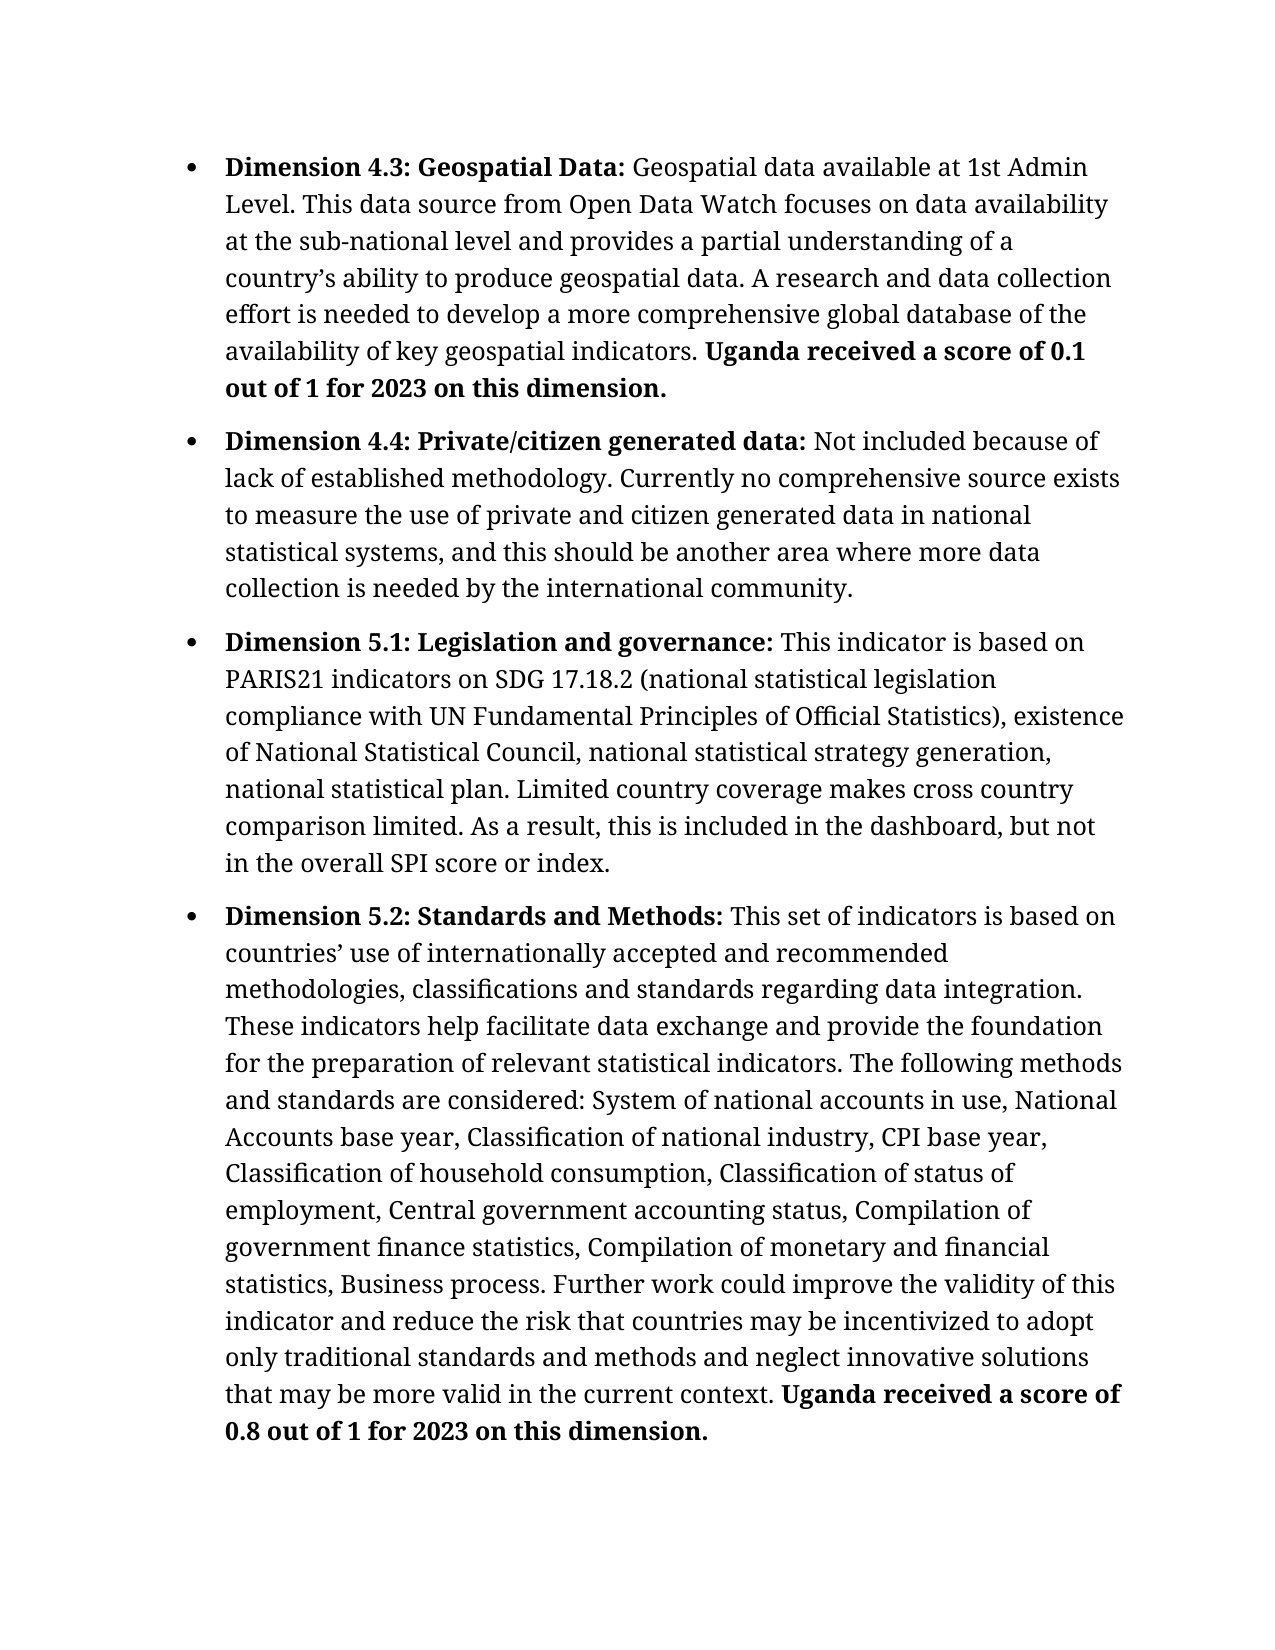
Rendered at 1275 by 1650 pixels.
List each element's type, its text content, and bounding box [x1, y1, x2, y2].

list Dimension 4.3: Geospatial Data: Geospatial data available at 1st Admin Level. This data source from Open Data Watch focuses on data availability at the sub-national level and provides a partial understanding of a country’s ability to produce geospatial data. A research and data collection effort is needed to develop a more comprehensive global database of the availability of key geospatial indicators. Uganda received a score of 0.1 out of 1 for 2023 on this dimension. [187, 150, 1125, 405]
list Dimension 5.1: Legislation and governance: This indicator is based on PARIS21 indicators on SDG 17.18.2 (national statistical legislation compliance with UN Fundamental Principles of Official Statistics), existence of National Statistical Council, national statistical strategy generation, national statistical plan. Limited country coverage makes cross country comparison limited. As a result, this is included in the dashboard, but not in the overall SPI score or index. [187, 624, 1125, 879]
list Dimension 4.4: Private/citizen generated data: Not included because of lack of established methodology. Currently no comprehensive source exists to measure the use of private and citizen generated data in national statistical systems, and this should be another area where more data collection is needed by the international community. [187, 424, 1125, 605]
list Dimension 5.2: Standards and Methods: This set of indicators is based on countries’ use of internationally accepted and recommended methodologies, classifications and standards regarding data integration. These indicators help facilitate data exchange and provide the foundation for the preparation of relevant statistical indicators. The following methods and standards are considered: System of national accounts in use, National Accounts base year, Classification of national industry, CPI base year, Classification of household consumption, Classification of status of employment, Central government accounting status, Compilation of government finance statistics, Compilation of monetary and financial statistics, Business process. Further work could improve the validity of this indicator and reduce the risk that countries may be incentivized to adopt only traditional standards and methods and neglect innovative solutions that may be more valid in the current context. Uganda received a score of 0.8 out of 1 for 2023 on this dimension. [187, 899, 1125, 1447]
